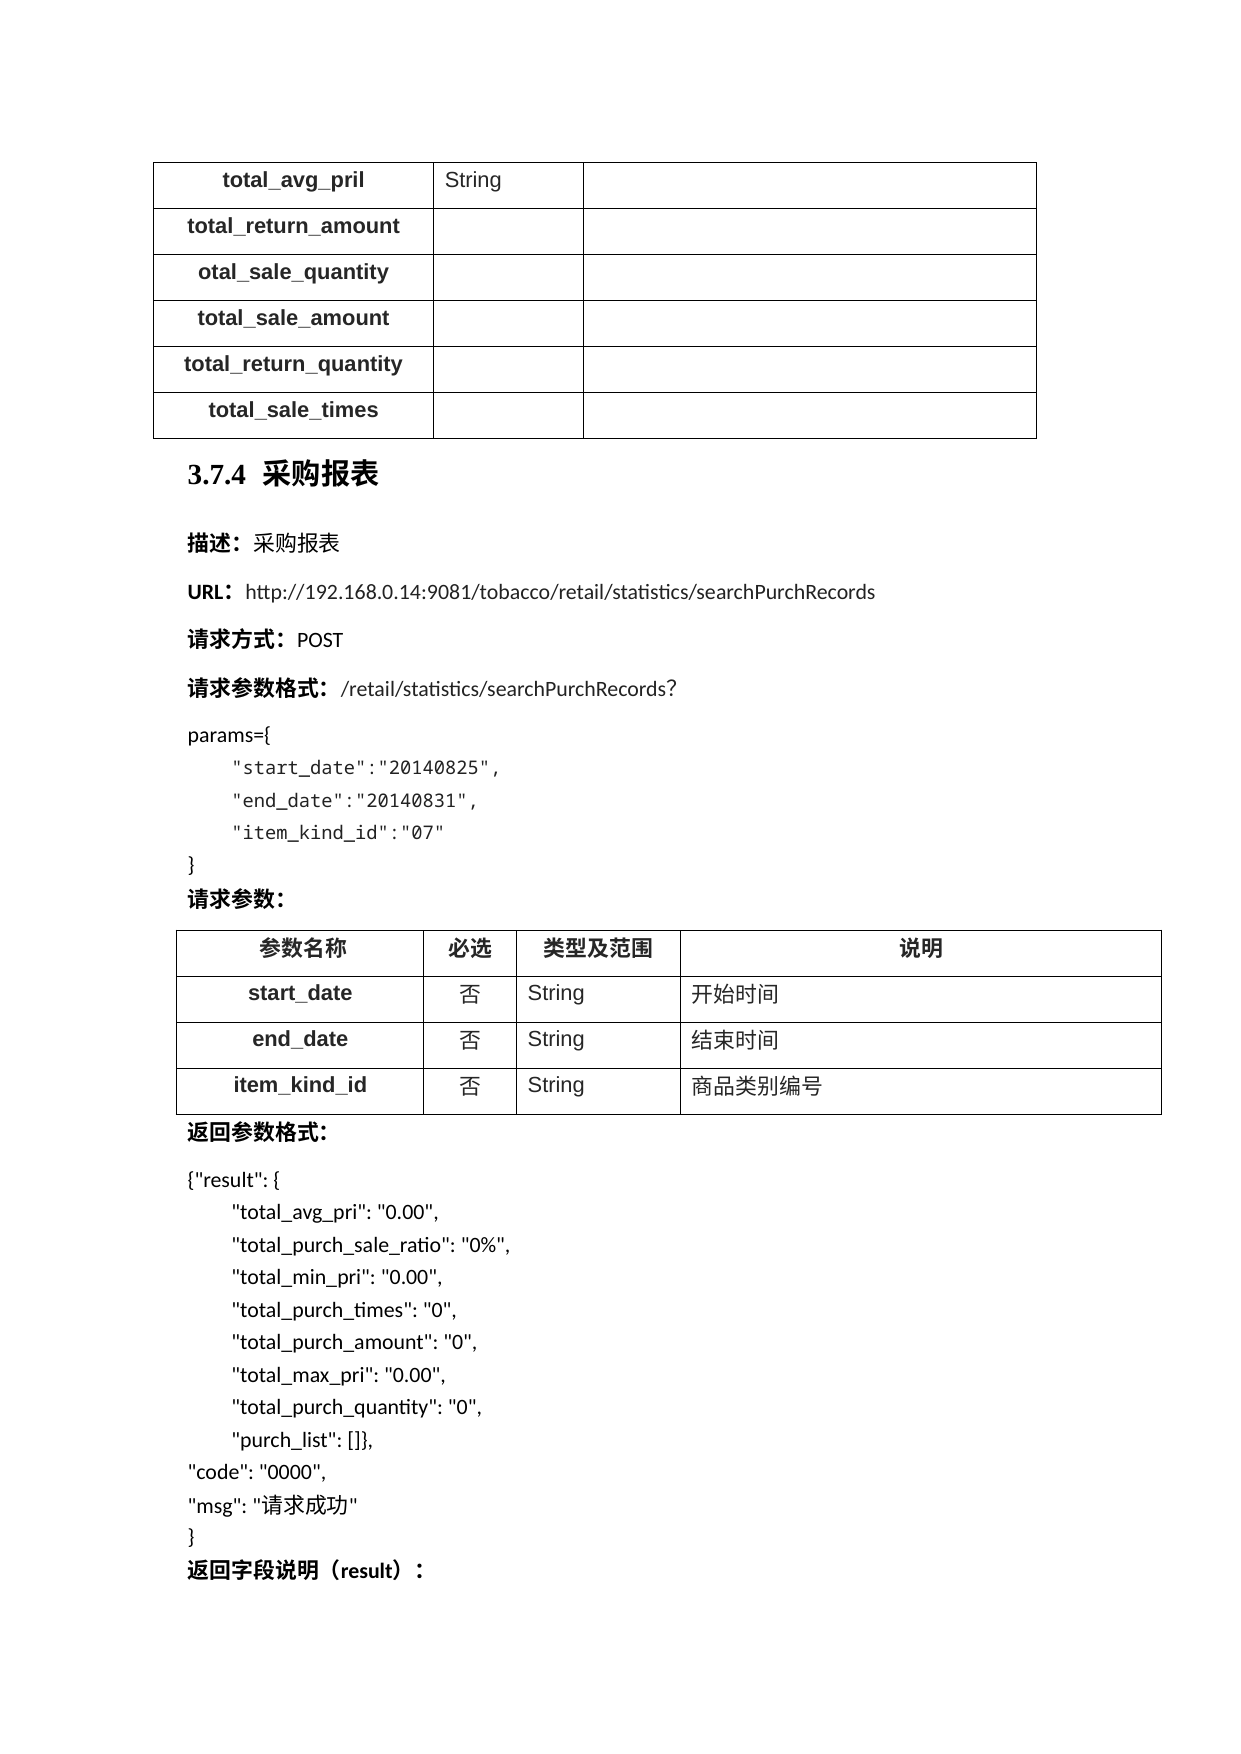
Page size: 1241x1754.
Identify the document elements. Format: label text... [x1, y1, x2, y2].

subtitle 采购报表 [187, 439, 1053, 504]
text params={ [187, 719, 1053, 751]
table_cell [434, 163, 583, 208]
text "code": "0000", [187, 1456, 1053, 1488]
text {"result": { [187, 1163, 1053, 1196]
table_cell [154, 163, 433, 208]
text "purch_list": []}, [187, 1423, 1053, 1456]
text 返回参数格式： [187, 1115, 1053, 1147]
text 请求参数格式：/retail/statistics/searchPurchRecords？ [187, 670, 1053, 703]
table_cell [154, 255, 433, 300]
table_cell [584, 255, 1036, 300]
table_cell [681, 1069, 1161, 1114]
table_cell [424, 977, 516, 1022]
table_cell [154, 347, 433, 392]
text 请求方式：POST [187, 622, 1053, 654]
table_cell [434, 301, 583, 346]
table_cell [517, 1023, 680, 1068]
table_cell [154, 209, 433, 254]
text URL：http://192.168.0.14:9081/tobacco/retail/statistics/searchPurchRecords [187, 574, 1053, 606]
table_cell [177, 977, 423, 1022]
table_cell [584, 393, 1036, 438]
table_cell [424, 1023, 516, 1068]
text 描述：采购报表 [187, 525, 1053, 558]
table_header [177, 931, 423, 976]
text "end_date":"20140831", [187, 784, 1053, 816]
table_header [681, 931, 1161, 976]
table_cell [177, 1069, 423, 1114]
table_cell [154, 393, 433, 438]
text "total_purch_times": "0", [187, 1293, 1053, 1326]
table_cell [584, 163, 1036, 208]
text } [187, 1521, 1053, 1553]
text "item_kind_id":"07" [187, 816, 1053, 849]
text "total_avg_pri": "0.00", [187, 1196, 1053, 1228]
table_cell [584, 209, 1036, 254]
text "total_min_pri": "0.00", [187, 1261, 1053, 1293]
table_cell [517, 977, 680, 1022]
text "msg": "请求成功" [187, 1488, 1053, 1521]
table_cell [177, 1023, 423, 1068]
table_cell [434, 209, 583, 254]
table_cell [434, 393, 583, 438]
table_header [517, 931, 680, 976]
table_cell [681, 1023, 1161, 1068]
text "start_date":"20140825", [187, 751, 1053, 784]
text "total_max_pri": "0.00", [187, 1358, 1053, 1391]
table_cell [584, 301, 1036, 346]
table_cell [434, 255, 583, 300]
text "total_purch_amount": "0", [187, 1326, 1053, 1358]
text "total_purch_sale_ratio": "0%", [187, 1228, 1053, 1261]
text } [187, 849, 1053, 881]
text "total_purch_quantity": "0", [187, 1391, 1053, 1423]
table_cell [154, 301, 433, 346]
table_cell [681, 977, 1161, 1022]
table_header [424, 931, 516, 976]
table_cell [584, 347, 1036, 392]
text 请求参数： [187, 881, 1053, 914]
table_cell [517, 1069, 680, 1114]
text 返回字段说明（result）： [187, 1553, 1053, 1586]
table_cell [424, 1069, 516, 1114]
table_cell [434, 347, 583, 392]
